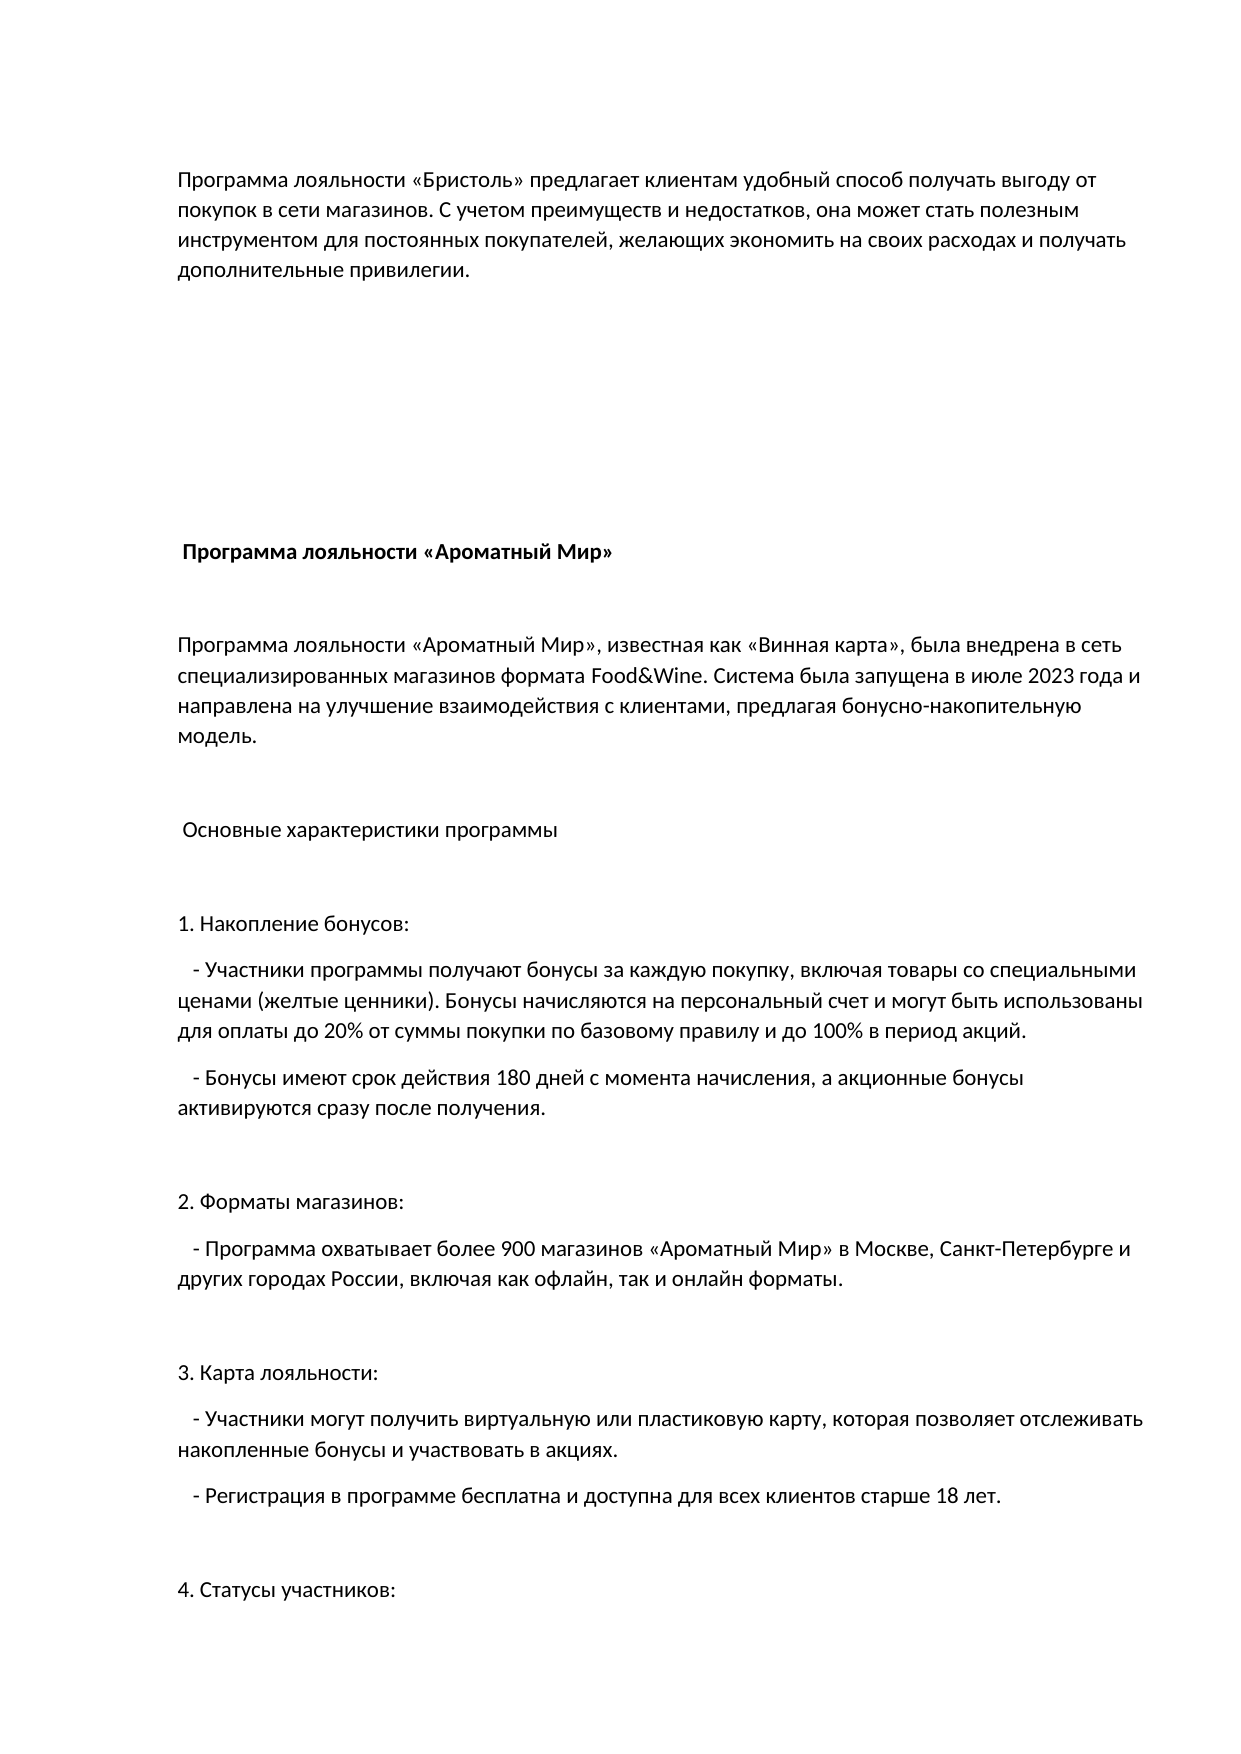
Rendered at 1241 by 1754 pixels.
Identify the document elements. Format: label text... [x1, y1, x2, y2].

text - Участники программы получают бонусы за каждую покупку, включая товары со специальными ценами (желтые ценники). Бонусы начисляются на персональный счет и могут быть использованы для оплаты до 20% от суммы покупки по базовому правилу и до 100% в период акций. [177, 956, 1152, 1044]
text Программа лояльности «Ароматный Мир», известная как «Винная карта», была внедрена в сеть специализированных магазинов формата Food&Wine. Система была запущена в июле 2023 года и направлена на улучшение взаимодействия с клиентами, предлагая бонусно-накопительную модель. [177, 631, 1152, 749]
text 1. Накопление бонусов: [177, 909, 1152, 937]
text - Участники могут получить виртуальную или пластиковую карту, которая позволяет отслеживать накопленные бонусы и участвовать в акциях. [177, 1404, 1152, 1463]
text - Бонусы имеют срок действия 180 дней с момента начисления, а акционные бонусы активируются сразу после получения. [177, 1063, 1152, 1121]
text Программа лояльности «Бристоль» предлагает клиентам удобный способ получать выгоду от покупок в сети магазинов. С учетом преимуществ и недостатков, она может стать полезным инструментом для постоянных покупателей, желающих экономить на своих расходах и получать дополнительные привилегии. [177, 165, 1152, 284]
text 3. Карта лояльности: [177, 1358, 1152, 1386]
text 4. Статусы участников: [177, 1575, 1152, 1603]
text - Регистрация в программе бесплатна и доступна для всех клиентов старше 18 лет. [177, 1482, 1152, 1510]
text - Программа охватывает более 900 магазинов «Ароматный Мир» в Москве, Санкт-Петербурге и других городах России, включая как офлайн, так и онлайн форматы. [177, 1234, 1152, 1292]
text Основные характеристики программы [177, 815, 1152, 843]
text Программа лояльности «Ароматный Мир» [177, 537, 1152, 565]
text 2. Форматы магазинов: [177, 1187, 1152, 1215]
